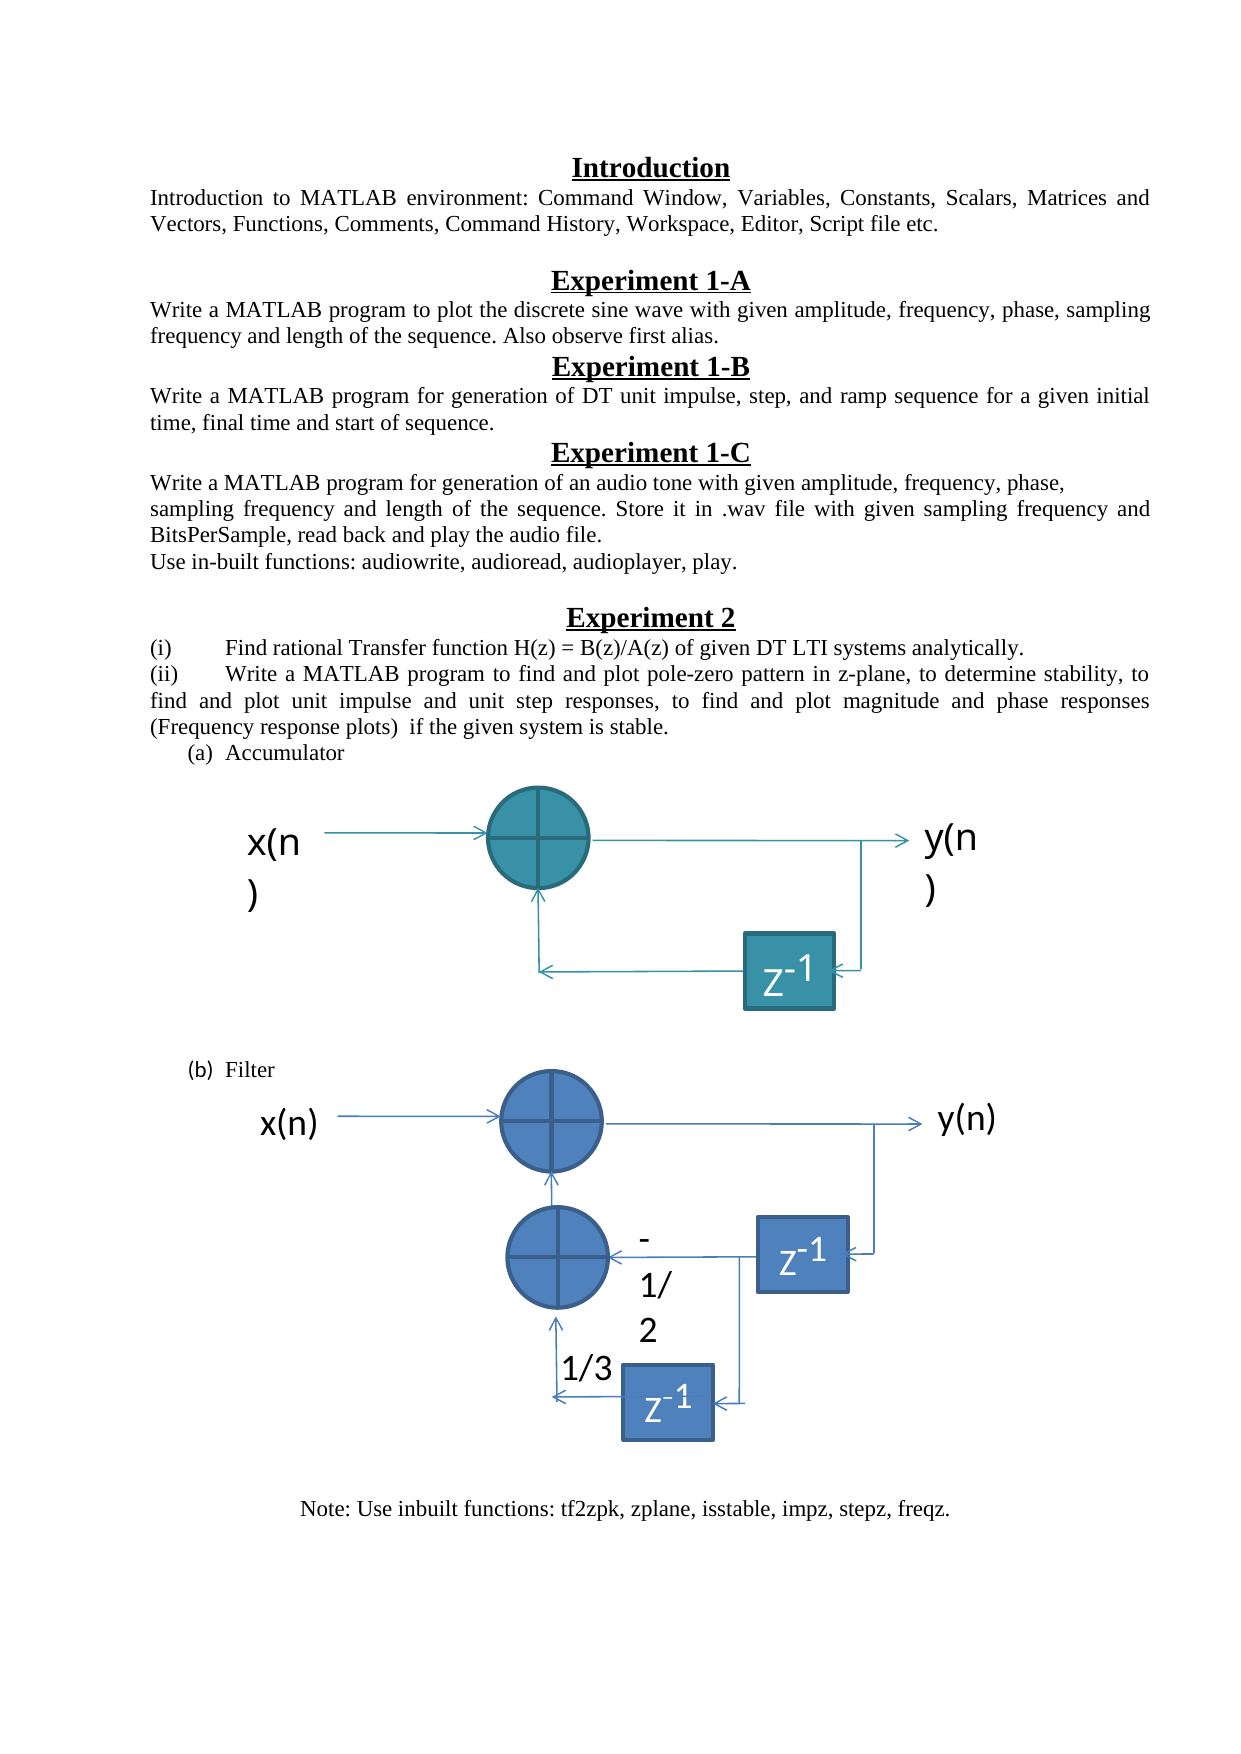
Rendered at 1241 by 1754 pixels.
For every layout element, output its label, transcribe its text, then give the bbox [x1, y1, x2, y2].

text Experiment 1-C [150, 435, 1152, 469]
text Experiment 2 [150, 600, 1152, 634]
text Introduction to MATLAB environment: Command Window, Variables, Constants, Scalars, Matrices and Vectors, Functions, Comments, Command History, Workspace, Editor, Script file etc. [150, 183, 1152, 236]
text Use in-built functions: audiowrite, audioread, audioplayer, play. [150, 548, 1152, 574]
list Filter [187, 1056, 1152, 1083]
text Note: Use inbuilt functions: tf2zpk, zplane, isstable, impz, stepz, freqz. [300, 1495, 1152, 1521]
text Introduction [150, 150, 1152, 183]
list Find rational Transfer function H(z) = B(z)/A(z) of given DT LTI systems analytically. [150, 634, 1152, 660]
text Write a MATLAB program to plot the discrete sine wave with given amplitude, frequency, phase, sampling frequency and length of the sequence. Also observe first alias. [150, 296, 1152, 349]
text Experiment 1-A [150, 263, 1152, 296]
text Write a MATLAB program for generation of an audio tone with given amplitude, frequency, phase, [150, 469, 1152, 495]
list Write a MATLAB program to find and plot pole-zero pattern in z-plane, to determine stability, to find and plot unit impulse and unit step responses, to find and plot magnitude and phase responses (Frequency response plots) if the given system is stable. [150, 660, 1152, 739]
list Accumulator [187, 739, 1152, 766]
text sampling frequency and length of the sequence. Store it in .wav file with given sampling frequency and BitsPerSample, read back and play the audio file. [150, 495, 1152, 548]
text Experiment 1-B [150, 349, 1152, 382]
text Write a MATLAB program for generation of DT unit impulse, step, and ramp sequence for a given initial time, final time and start of sequence. [150, 382, 1152, 435]
